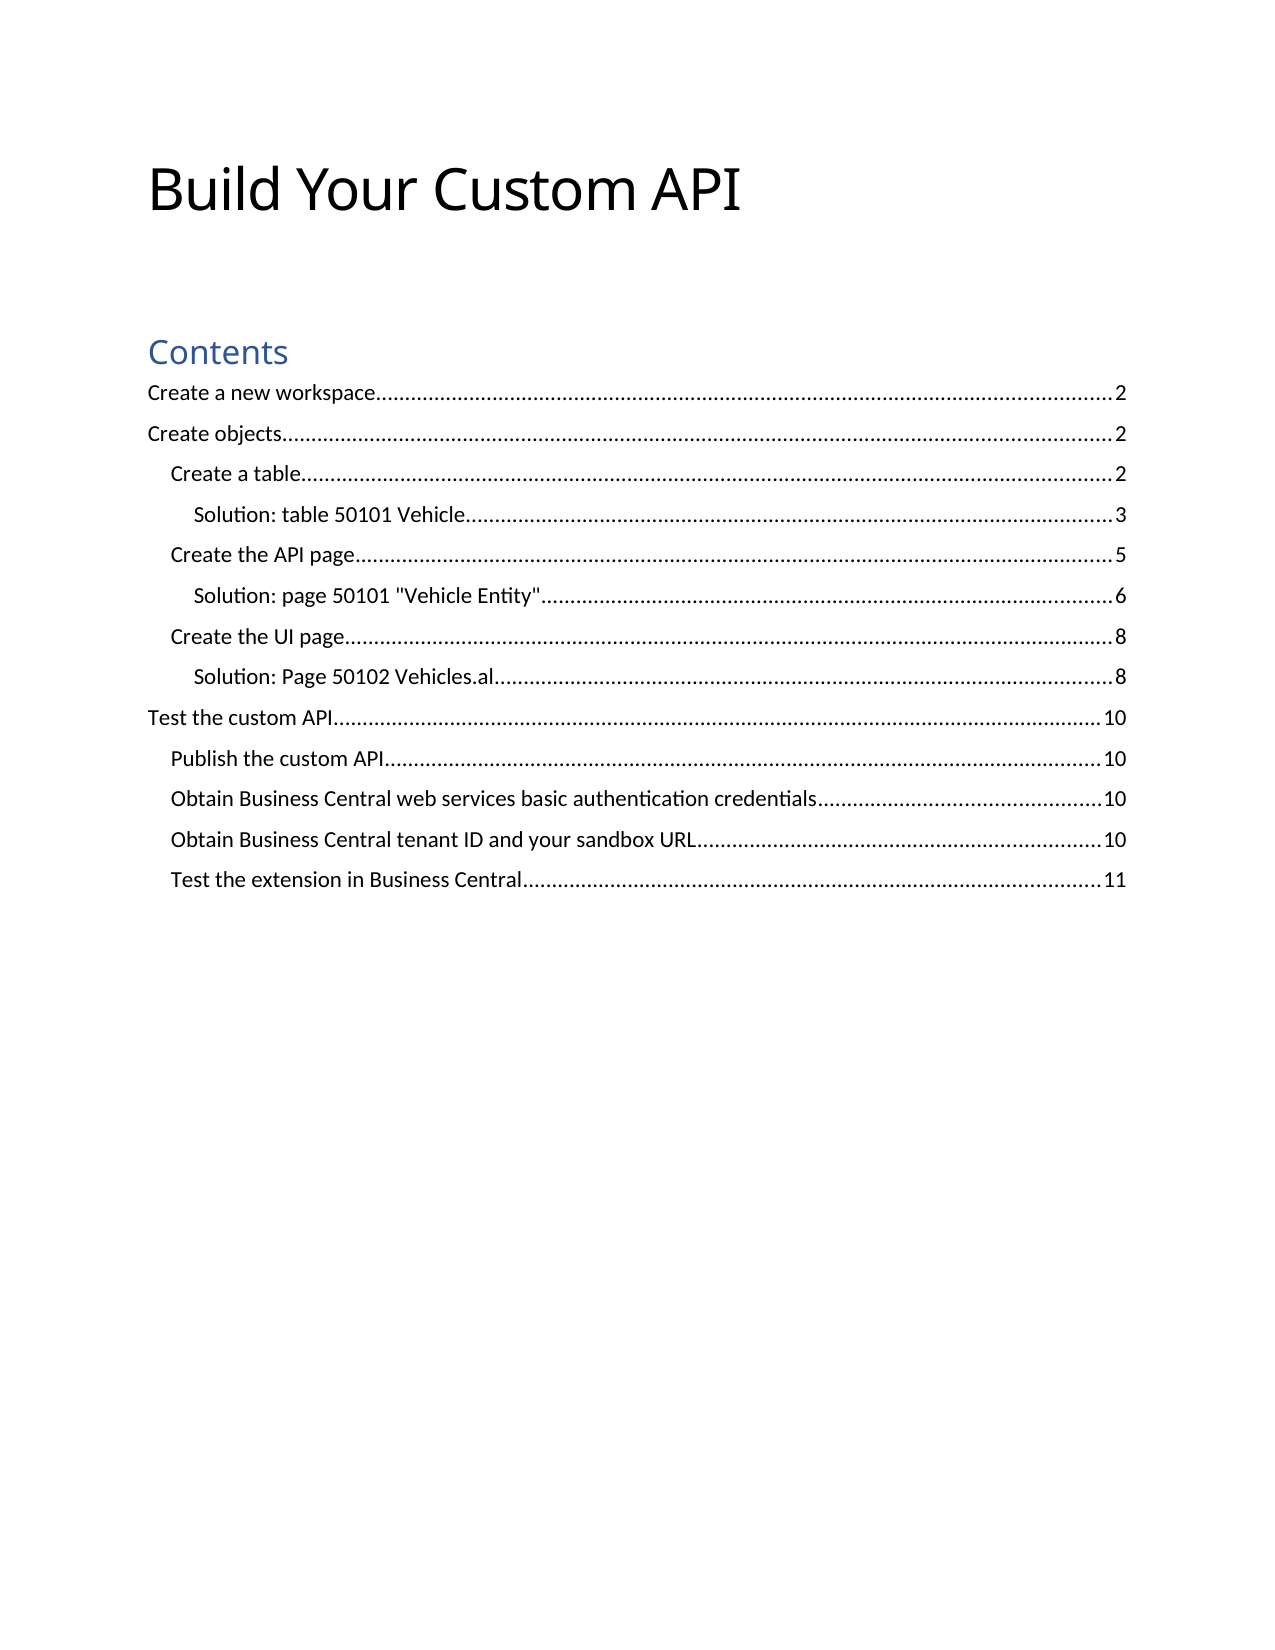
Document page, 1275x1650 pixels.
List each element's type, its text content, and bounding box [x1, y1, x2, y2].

title Build Your Custom API [148, 148, 1127, 227]
